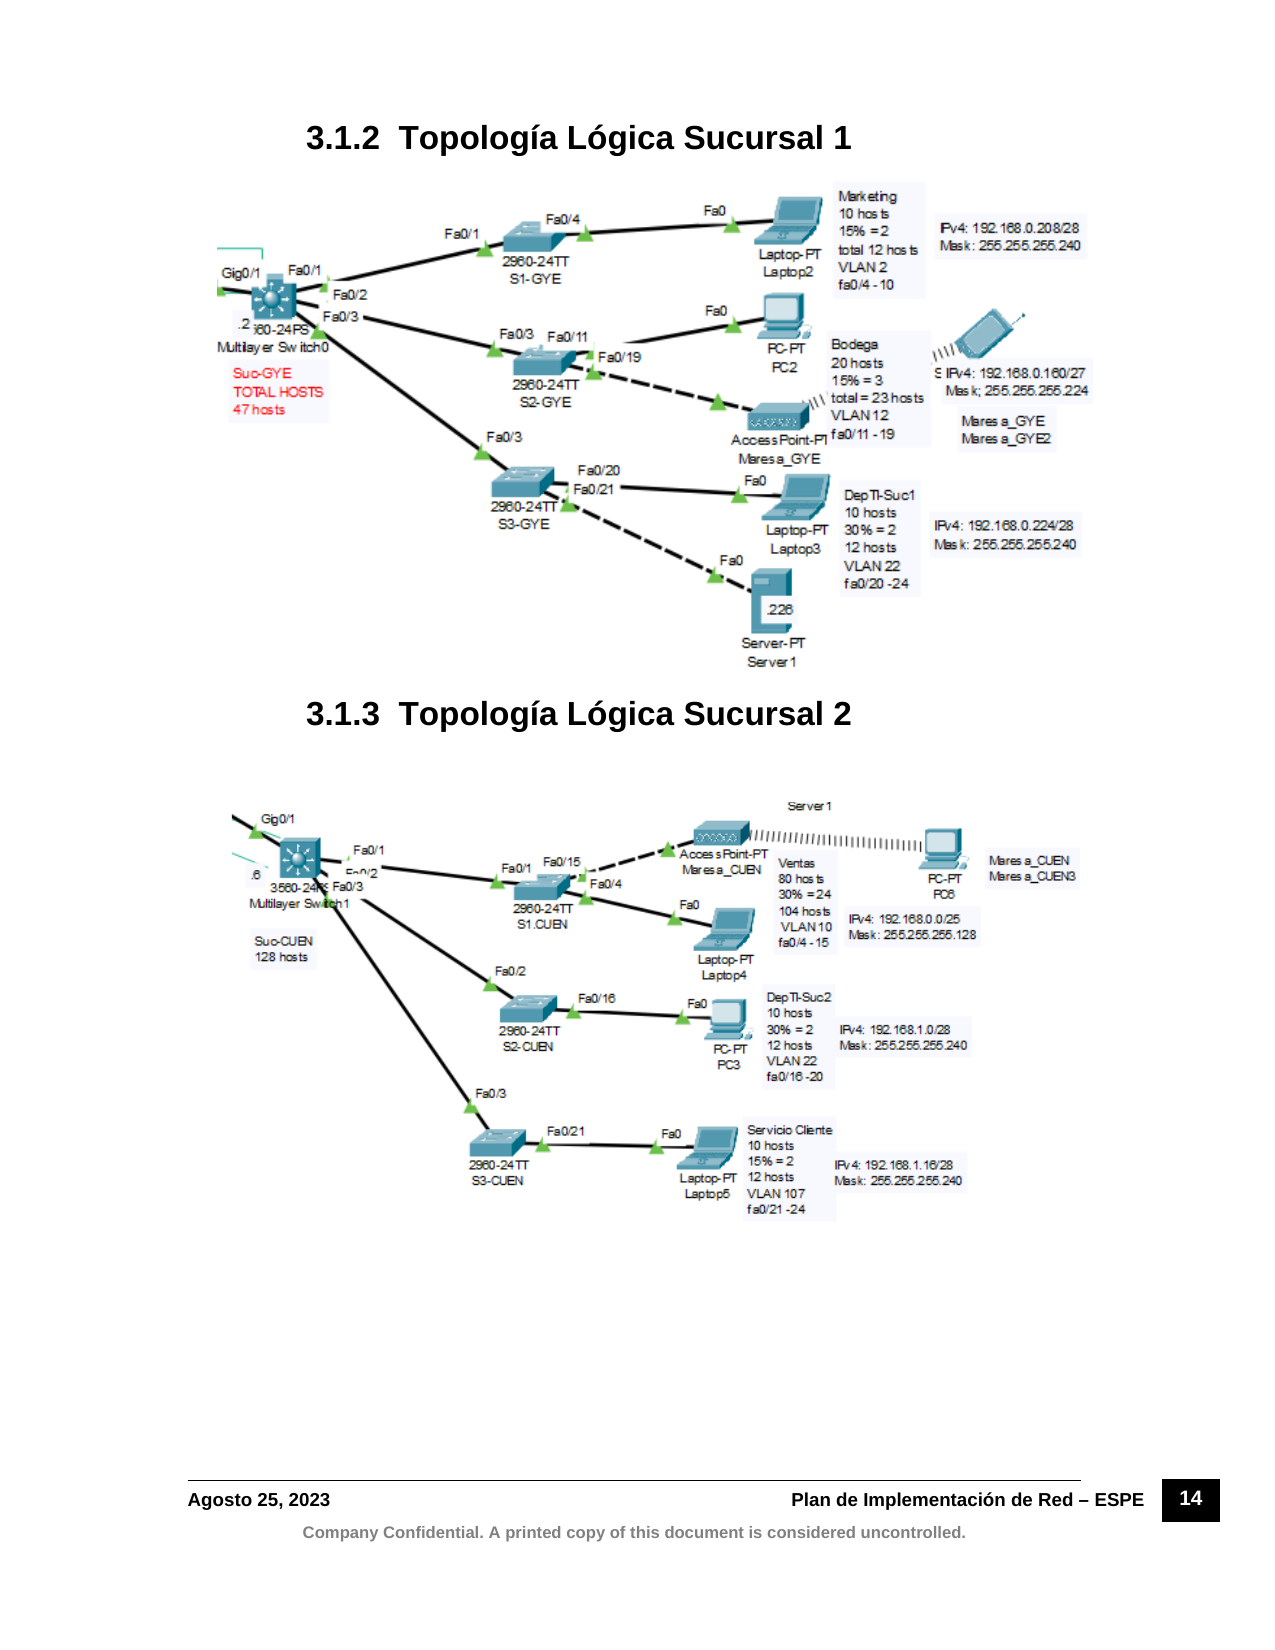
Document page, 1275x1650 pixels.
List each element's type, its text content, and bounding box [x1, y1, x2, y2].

subtitle Topología Lógica Sucursal 1 [306, 118, 1087, 157]
picture [231, 802, 1132, 1223]
picture [217, 181, 1118, 670]
subtitle Topología Lógica Sucursal 2 [306, 694, 1087, 733]
